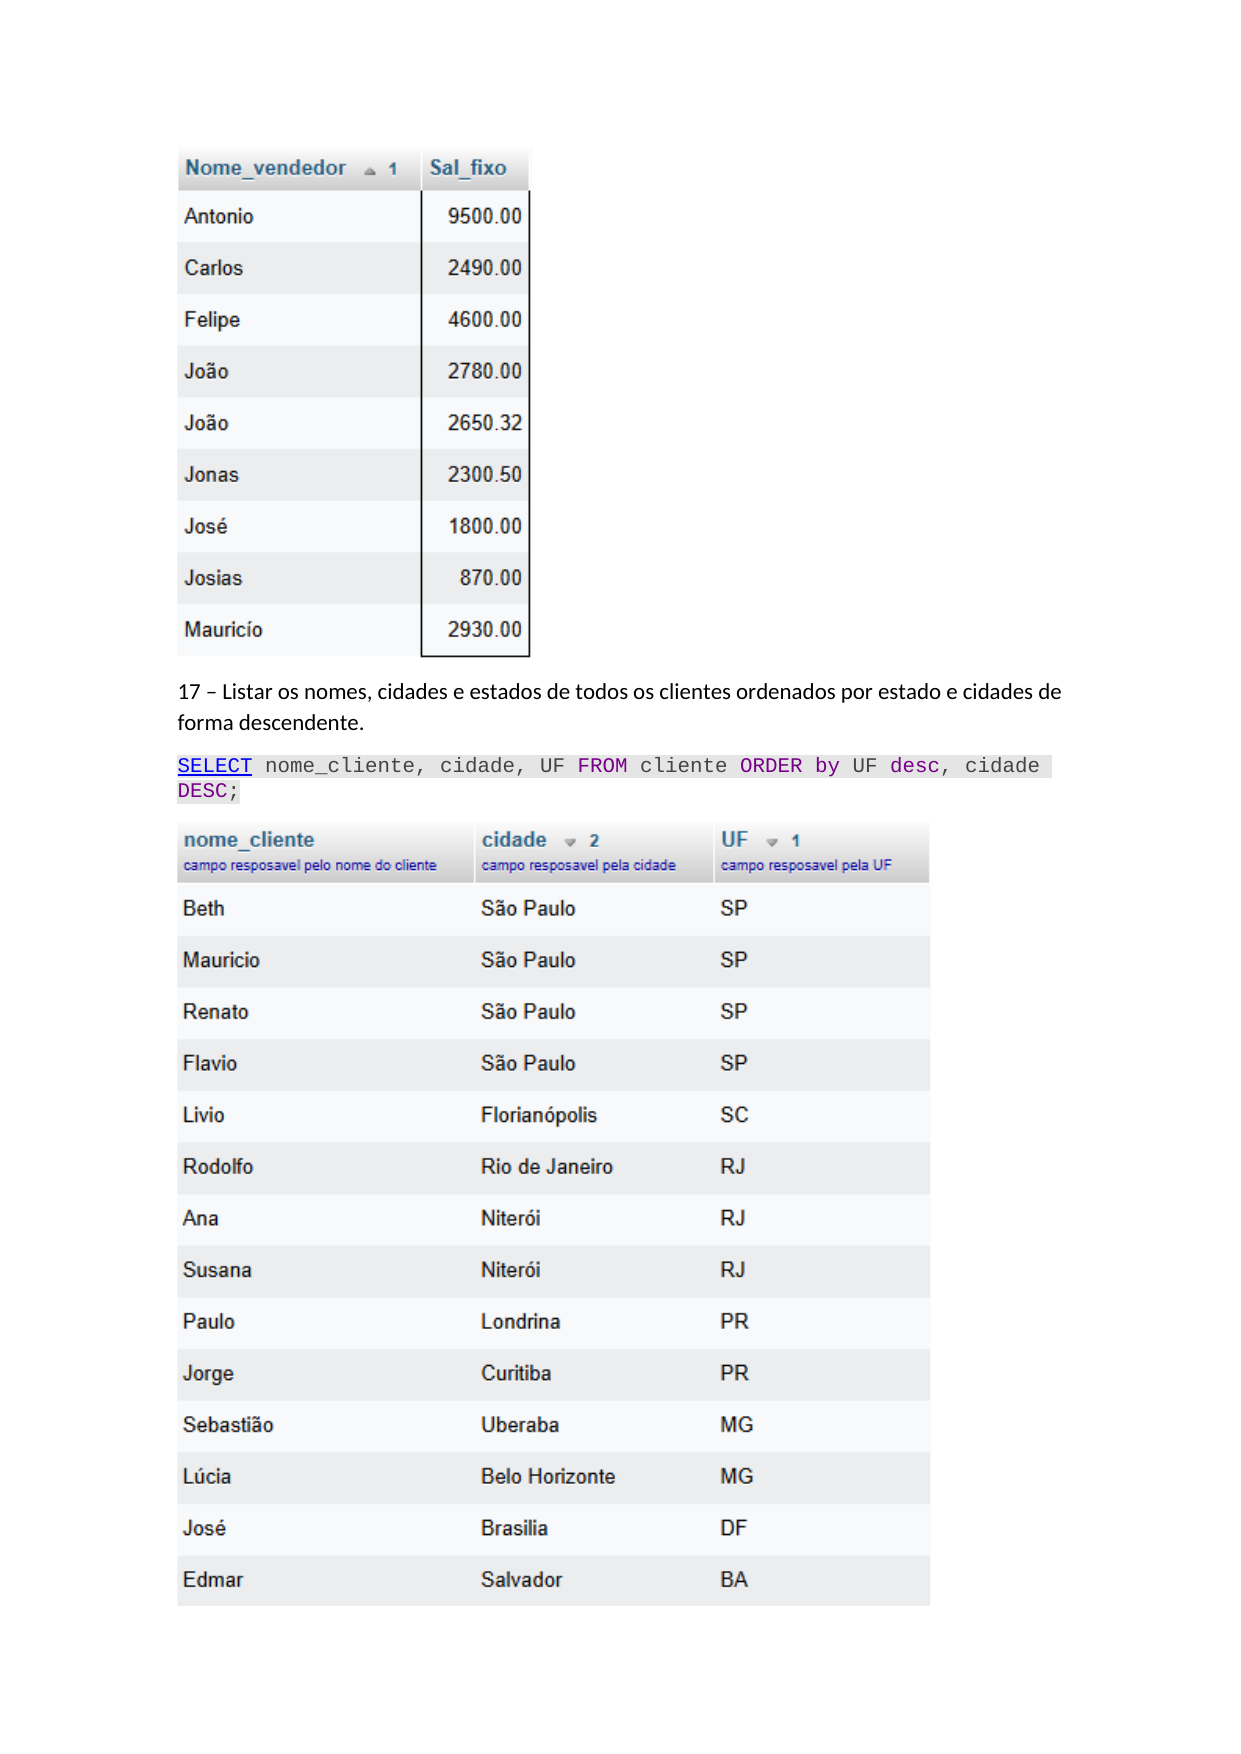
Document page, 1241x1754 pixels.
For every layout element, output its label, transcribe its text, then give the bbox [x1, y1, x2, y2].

picture [177, 147, 532, 659]
text 17 – Listar os nomes, cidades e estados de todos os clientes ordenados por estado e cidades de forma descendente. [177, 677, 1063, 736]
text SELECT nome_cliente, cidade, UF FROM cliente ORDER by UF desc, cidade DESC; [177, 754, 1063, 804]
picture [177, 822, 931, 1606]
